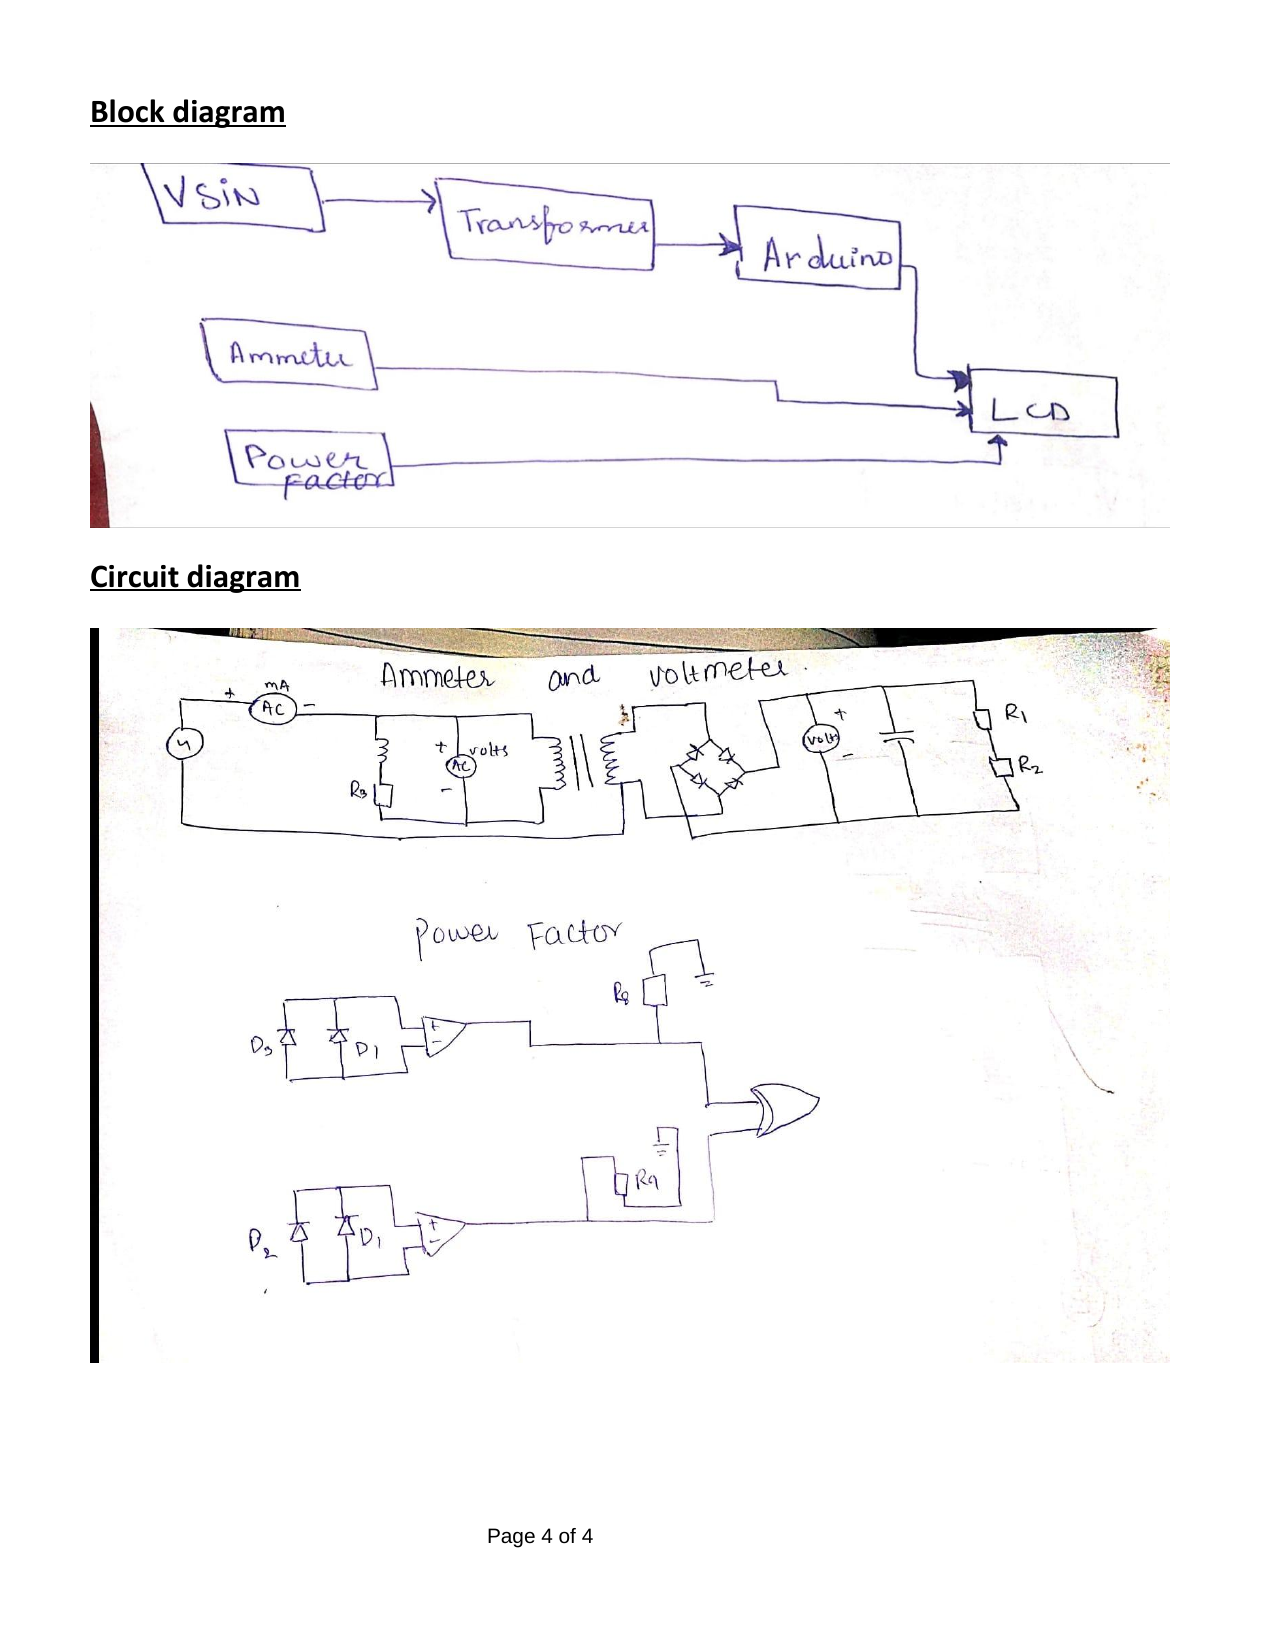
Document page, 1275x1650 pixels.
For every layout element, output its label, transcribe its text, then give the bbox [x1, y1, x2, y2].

text Circuit diagram [90, 554, 1170, 595]
picture [90, 628, 1170, 1363]
text Block diagram [90, 90, 1170, 131]
picture [90, 163, 1170, 528]
